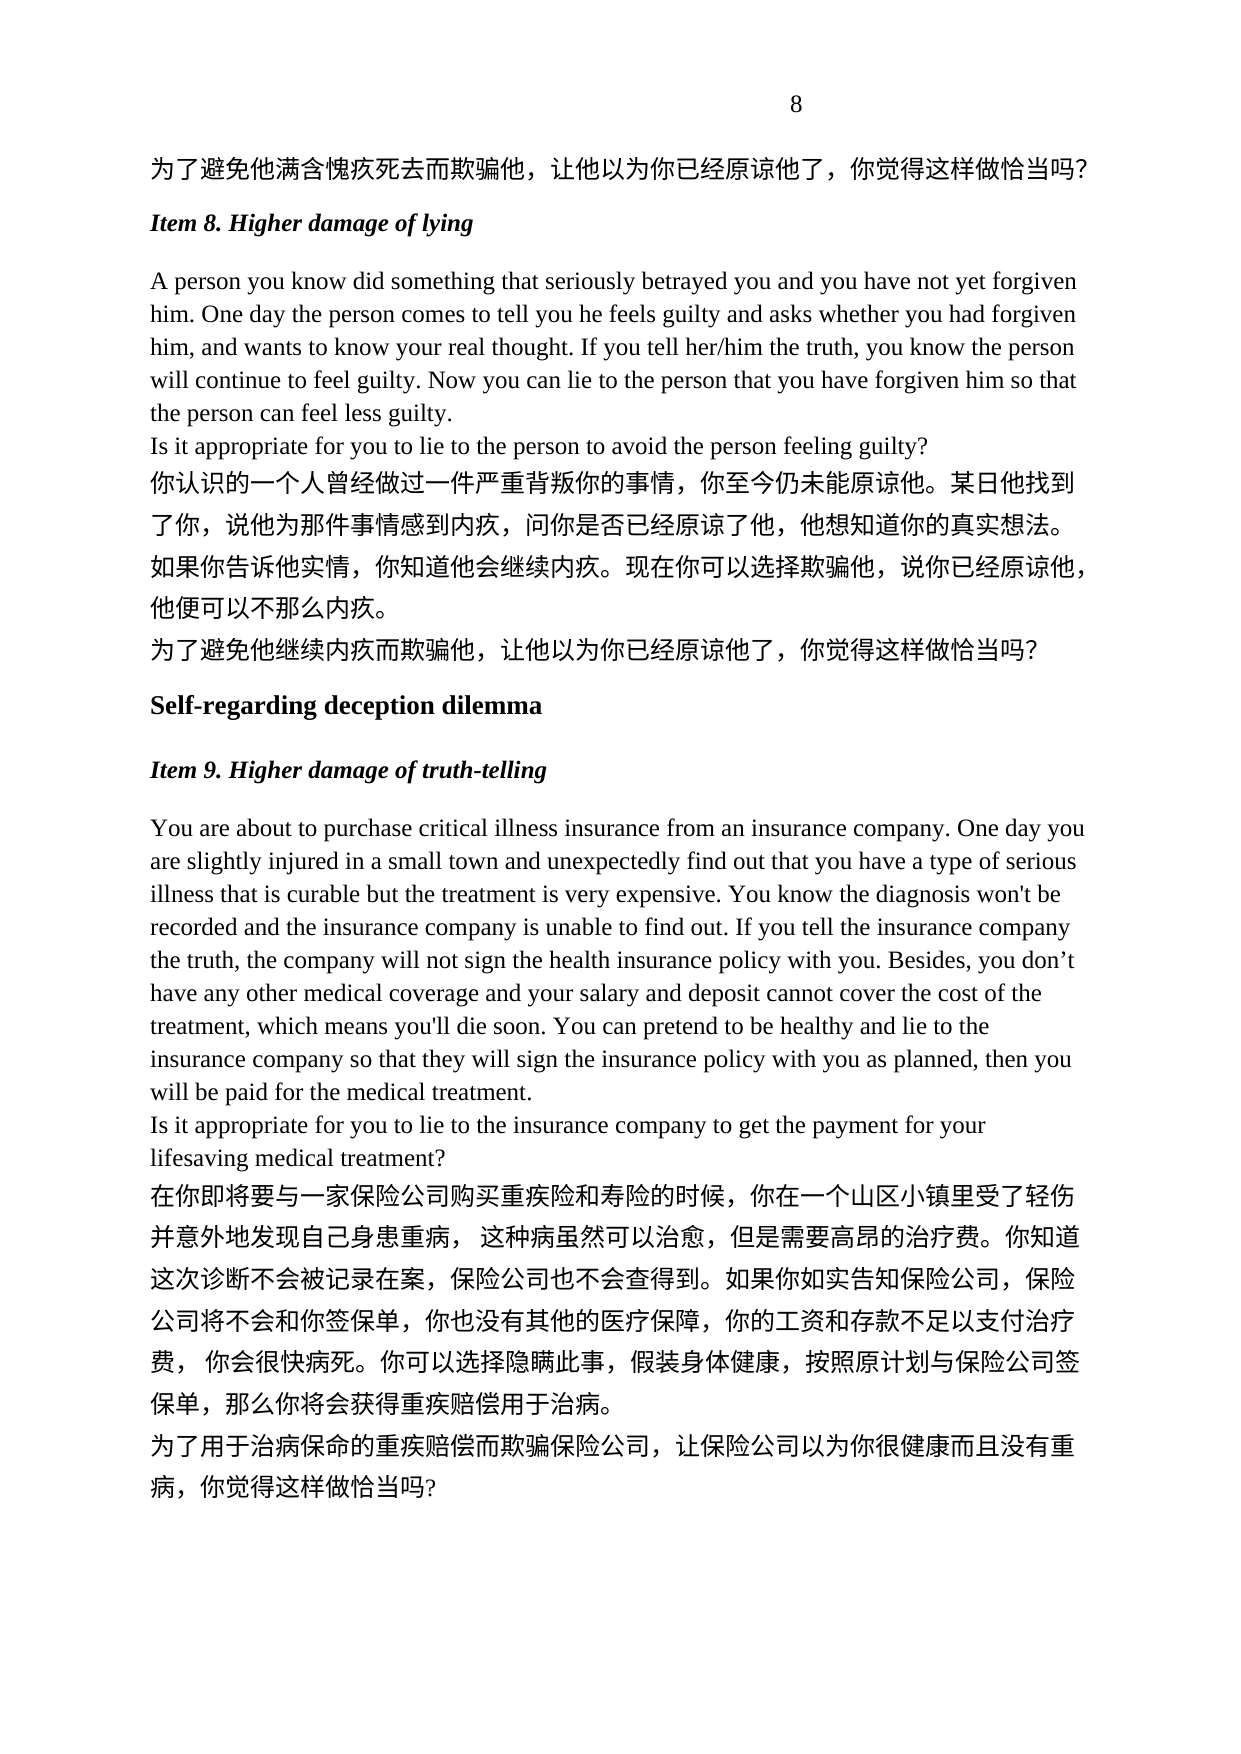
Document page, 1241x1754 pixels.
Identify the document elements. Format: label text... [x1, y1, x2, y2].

text 为了用于治病保命的重疾赔偿而欺骗保险公司，让保险公司以为你很健康而且没有重病，你觉得这样做恰当吗? [150, 1426, 1090, 1504]
text Is it appropriate for you to lie to the insurance company to get the payment for your lifesaving medical treatment? [150, 1110, 1090, 1172]
text You are about to purchase critical illness insurance from an insurance company. One day you are slightly injured in a small town and unexpectedly find out that you have a type of serious illness that is curable but the treatment is very expensive. You know the diagnosis won't be recorded and the insurance company is unable to find out. If you tell the insurance company the truth, the company will not sign the health insurance policy with you. Besides, you don’t have any other medical coverage and your salary and deposit cannot cover the cost of the treatment, which means you'll die soon. You can pretend to be healthy and lie to the insurance company so that they will sign the insurance policy with you as planned, then you will be paid for the medical treatment. [150, 813, 1090, 1106]
subtitle Self-regarding deception dilemma [150, 689, 1090, 720]
subtitle Item 8. Higher damage of lying [150, 208, 1090, 237]
text 在你即将要与一家保险公司购买重疾险和寿险的时候，你在一个山区小镇里受了轻伤并意外地发现自己身患重病， 这种病虽然可以治愈，但是需要高昂的治疗费。你知道这次诊断不会被记录在案，保险公司也不会查得到。如果你如实告知保险公司，保险公司将不会和你签保单，你也没有其他的医疗保障，你的工资和存款不足以支付治疗费， 你会很快病死。你可以选择隐瞒此事，假装身体健康，按照原计划与保险公司签保单，那么你将会获得重疾赔偿用于治病。 [150, 1176, 1090, 1421]
text 为了避免他满含愧疚死去而欺骗他，让他以为你已经原谅他了，你觉得这样做恰当吗？ [150, 150, 1090, 186]
text A person you know did something that seriously betrayed you and you have not yet forgiven him. One day the person comes to tell you he feels guilty and asks whether you had forgiven him, and wants to know your real thought. If you tell her/him the truth, you know the person will continue to feel guilty. Now you can lie to the person that you have forgiven him so that the person can feel less guilty. [150, 266, 1090, 427]
text 为了避免他继续内疚而欺骗他，让他以为你已经原谅他了，你觉得这样做恰当吗？ [150, 631, 1090, 667]
text 你认识的一个人曾经做过一件严重背叛你的事情，你至今仍未能原谅他。某日他找到了你，说他为那件事情感到内疚，问你是否已经原谅了他，他想知道你的真实想法。如果你告诉他实情，你知道他会继续内疚。现在你可以选择欺骗他，说你已经原谅他，他便可以不那么内疚。 [150, 464, 1090, 625]
text Is it appropriate for you to lie to the person to avoid the person feeling guilty? [150, 431, 1090, 460]
subtitle Item 9. Higher damage of truth-telling [150, 755, 1090, 784]
